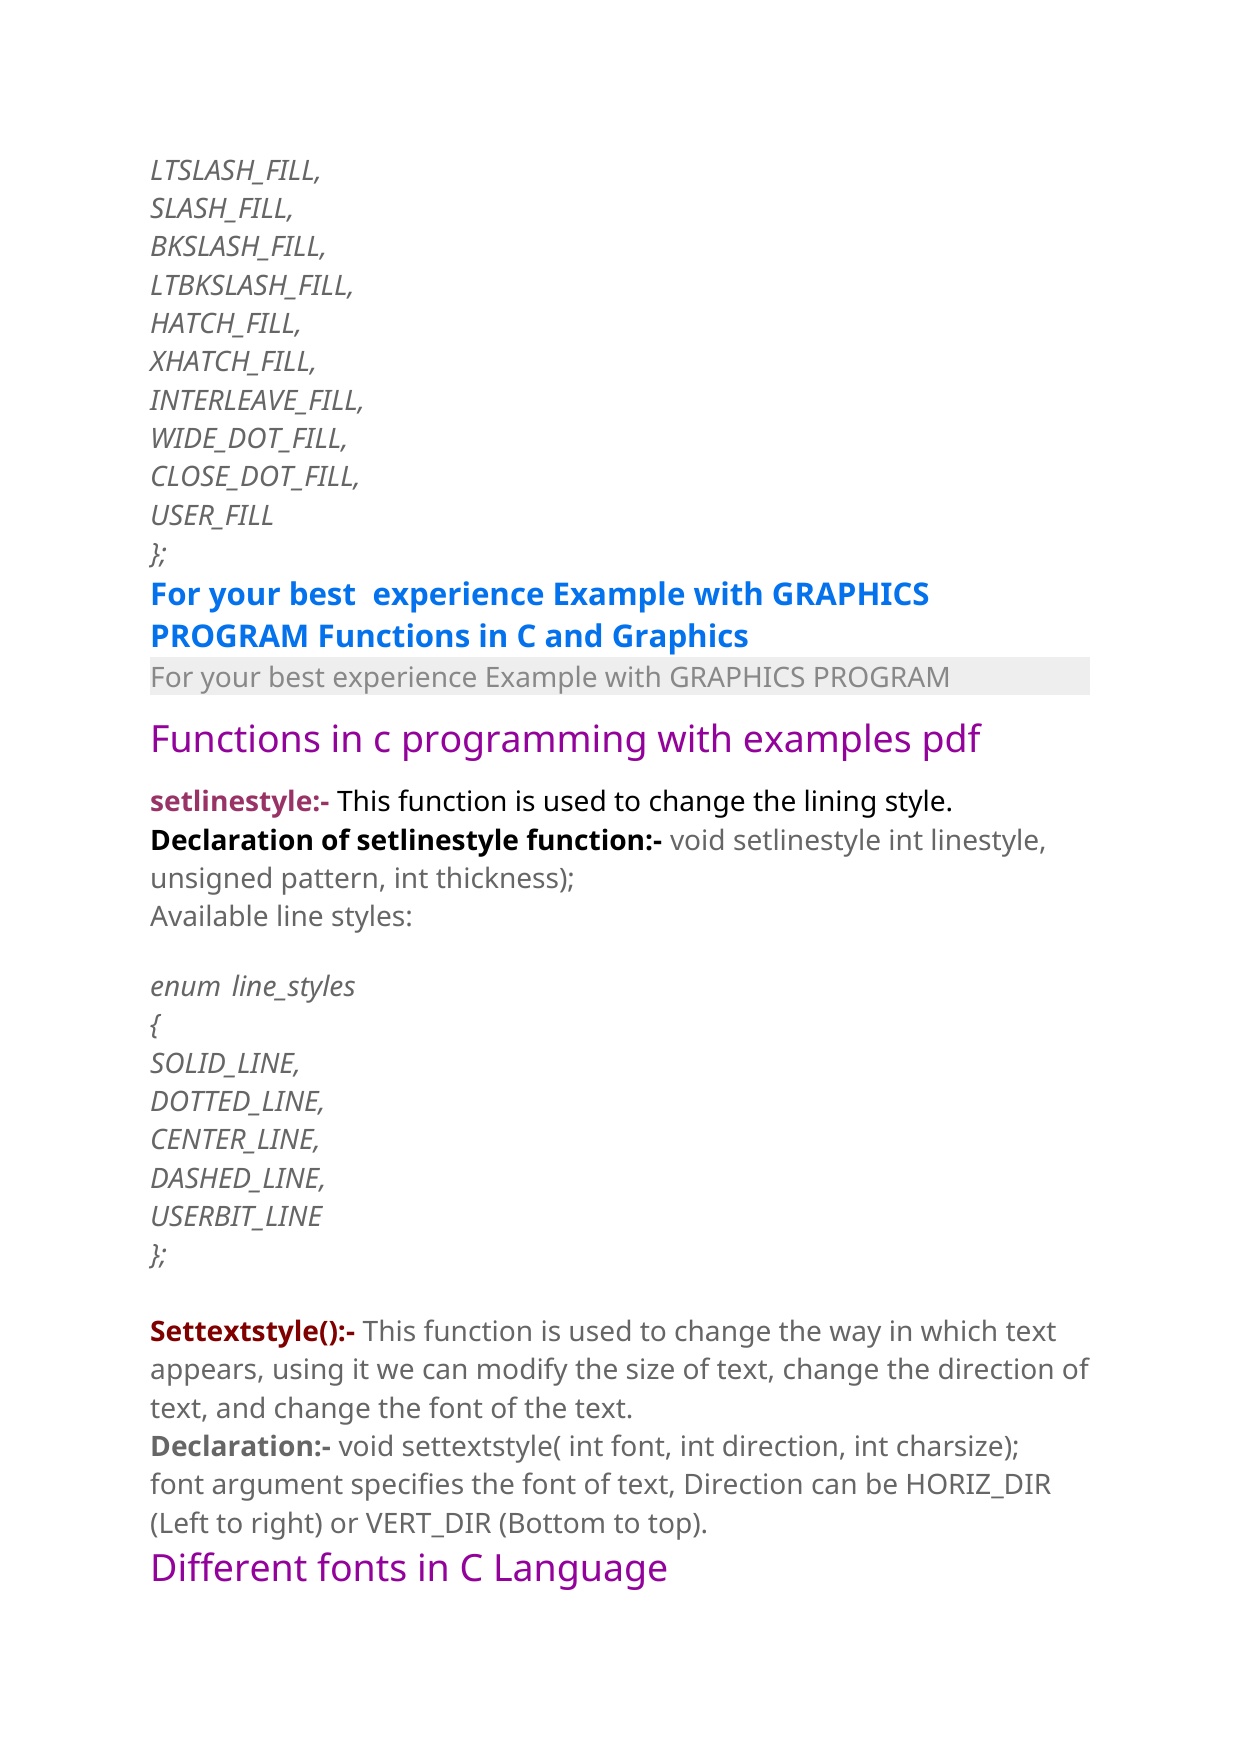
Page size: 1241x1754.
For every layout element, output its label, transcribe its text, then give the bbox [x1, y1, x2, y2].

text Settextstyle():- This function is used to change the way in which text appears, using it we can modify the size of text, change the direction of text, and change the font of the text. [150, 1311, 1090, 1426]
text enum line_styles { SOLID_LINE, DOTTED_LINE, CENTER_LINE, DASHED_LINE, USERBIT_LINE }; [150, 966, 1090, 1273]
text Available line styles: [150, 897, 1090, 935]
text setlinestyle:- This function is used to change the lining style. [150, 782, 1090, 820]
text Declaration:- void settextstyle( int font, int direction, int charsize); font argument specifies the font of text, Direction can be HORIZ_DIR (Left to right) or VERT_DIR (Bottom to top). [150, 1426, 1090, 1541]
text For your best experience Example with GRAPHICS PROGRAM [150, 657, 1090, 695]
text Declaration of setlinestyle function:- void setlinestyle int linestyle, unsigned pattern, int thickness); [150, 820, 1090, 897]
text Functions in c programming with examples pdf [150, 712, 1090, 763]
text Different fonts in C Language [150, 1541, 1090, 1592]
text For your best experience Example with GRAPHICS PROGRAM Functions in C and Graphics [150, 572, 1090, 657]
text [150, 150, 1090, 572]
